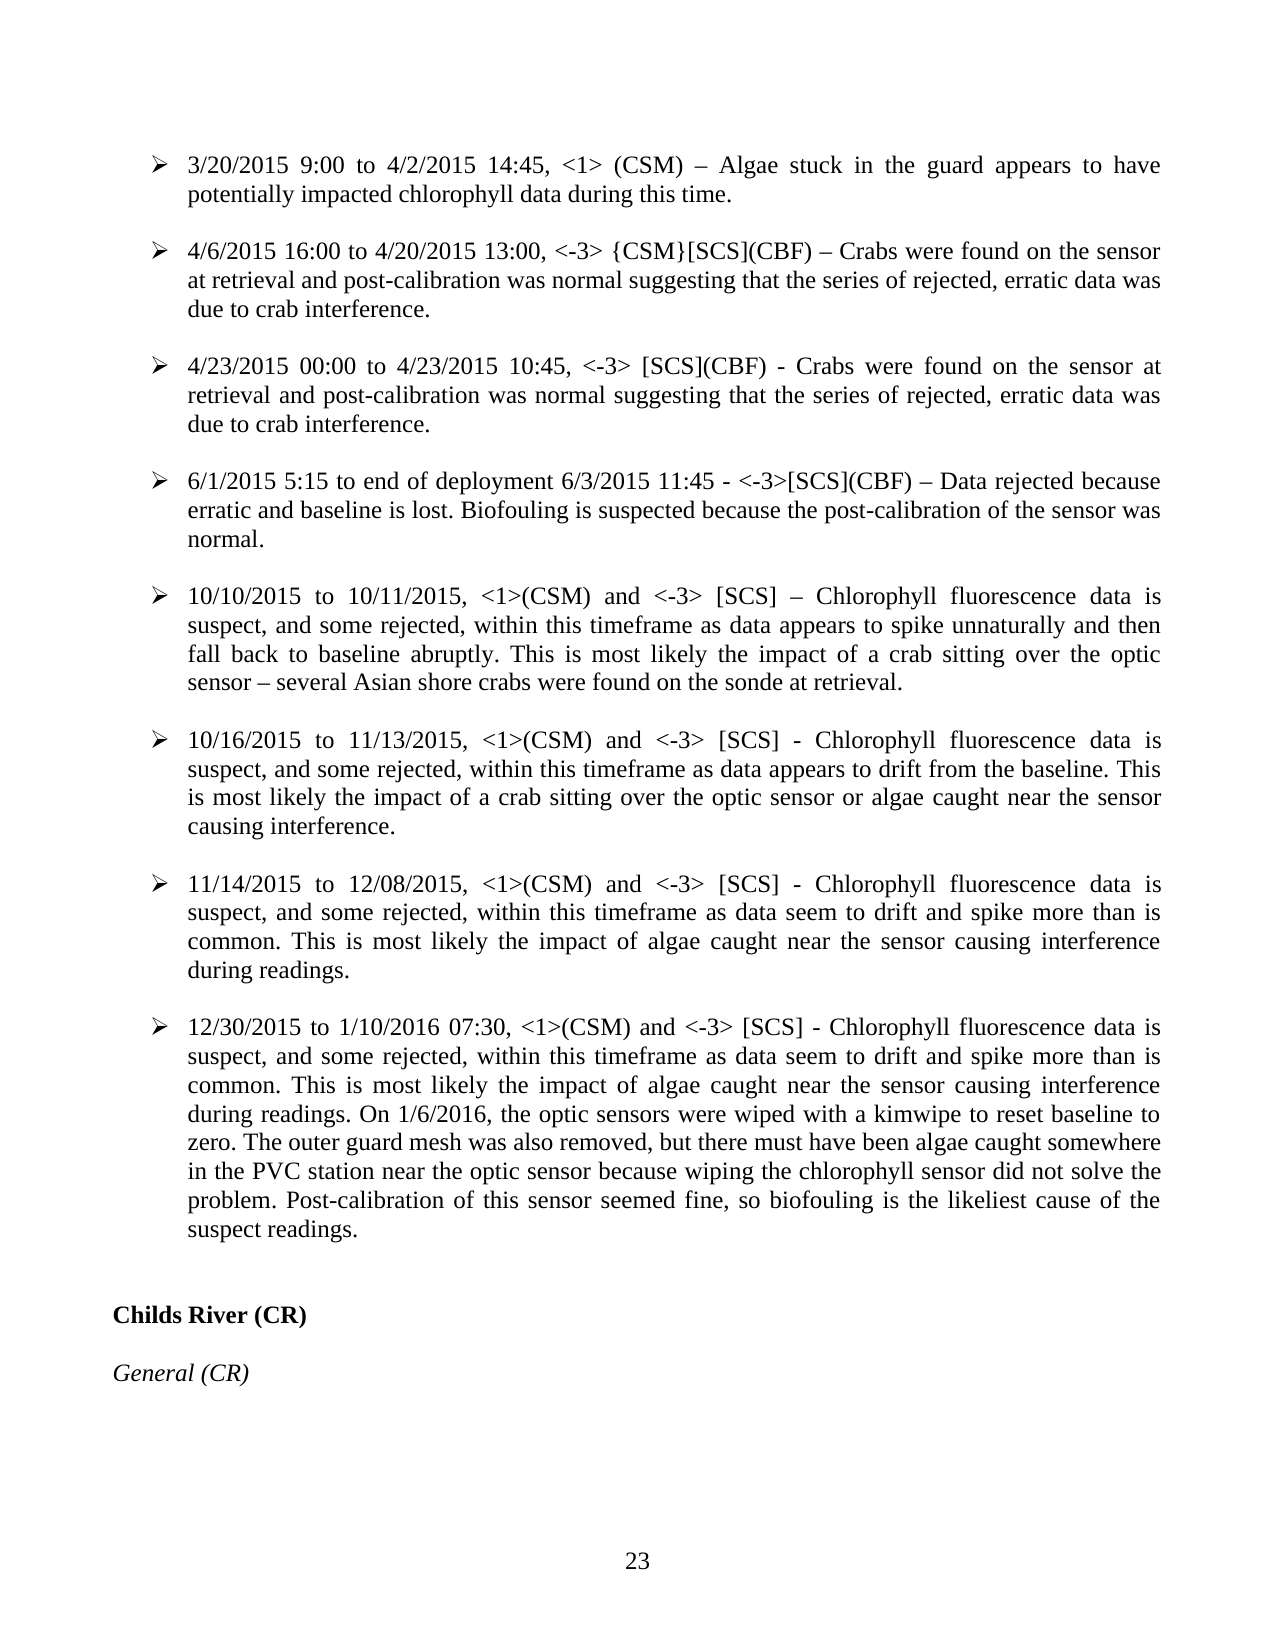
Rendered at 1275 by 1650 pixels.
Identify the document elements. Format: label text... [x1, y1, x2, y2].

list 10/16/2015 to 11/13/2015, <1>(CSM) and <-3> [SCS] - Chlorophyll fluorescence data is suspect, and some rejected, within this timeframe as data appears to drift from the baseline. This is most likely the impact of a crab sitting over the optic sensor or algae caught near the sensor causing interference. [150, 725, 1162, 840]
list 10/10/2015 to 10/11/2015, <1>(CSM) and <-3> [SCS] – Chlorophyll fluorescence data is suspect, and some rejected, within this timeframe as data appears to spike unnaturally and then fall back to baseline abruptly. This is most likely the impact of a crab sitting over the optic sensor – several Asian shore crabs were found on the sonde at retrieval. [150, 581, 1162, 696]
list 3/20/2015 9:00 to 4/2/2015 14:45, <1> (CSM) – Algae stuck in the guard appears to have potentially impacted chlorophyll data during this time. [150, 150, 1162, 207]
text Childs River (CR) [112, 1300, 1162, 1329]
list 11/14/2015 to 12/08/2015, <1>(CSM) and <-3> [SCS] - Chlorophyll fluorescence data is suspect, and some rejected, within this timeframe as data seem to drift and spike more than is common. This is most likely the impact of algae caught near the sensor causing interference during readings. [150, 869, 1162, 984]
list 4/6/2015 16:00 to 4/20/2015 13:00, <-3> {CSM}[SCS](CBF) – Crabs were found on the sensor at retrieval and post-calibration was normal suggesting that the series of rejected, erratic data was due to crab interference. [150, 236, 1162, 322]
list 6/1/2015 5:15 to end of deployment 6/3/2015 11:45 - <-3>[SCS](CBF) – Data rejected because erratic and baseline is lost. Biofouling is suspected because the post-calibration of the sensor was normal. [150, 466, 1162, 552]
list 12/30/2015 to 1/10/2016 07:30, <1>(CSM) and <-3> [SCS] - Chlorophyll fluorescence data is suspect, and some rejected, within this timeframe as data seem to drift and spike more than is common. This is most likely the impact of algae caught near the sensor causing interference during readings. On 1/6/2016, the optic sensors were wiped with a kimwipe to reset baseline to zero. The outer guard mesh was also removed, but there must have been algae caught somewhere in the PVC station near the optic sensor because wiping the chlorophyll sensor did not solve the problem. Post-calibration of this sensor seemed fine, so biofouling is the likeliest cause of the suspect readings. [150, 1012, 1162, 1242]
list 4/23/2015 00:00 to 4/23/2015 10:45, <-3> [SCS](CBF) - Crabs were found on the sensor at retrieval and post-calibration was normal suggesting that the series of rejected, erratic data was due to crab interference. [150, 351, 1162, 437]
text General (CR) [112, 1358, 1162, 1387]
